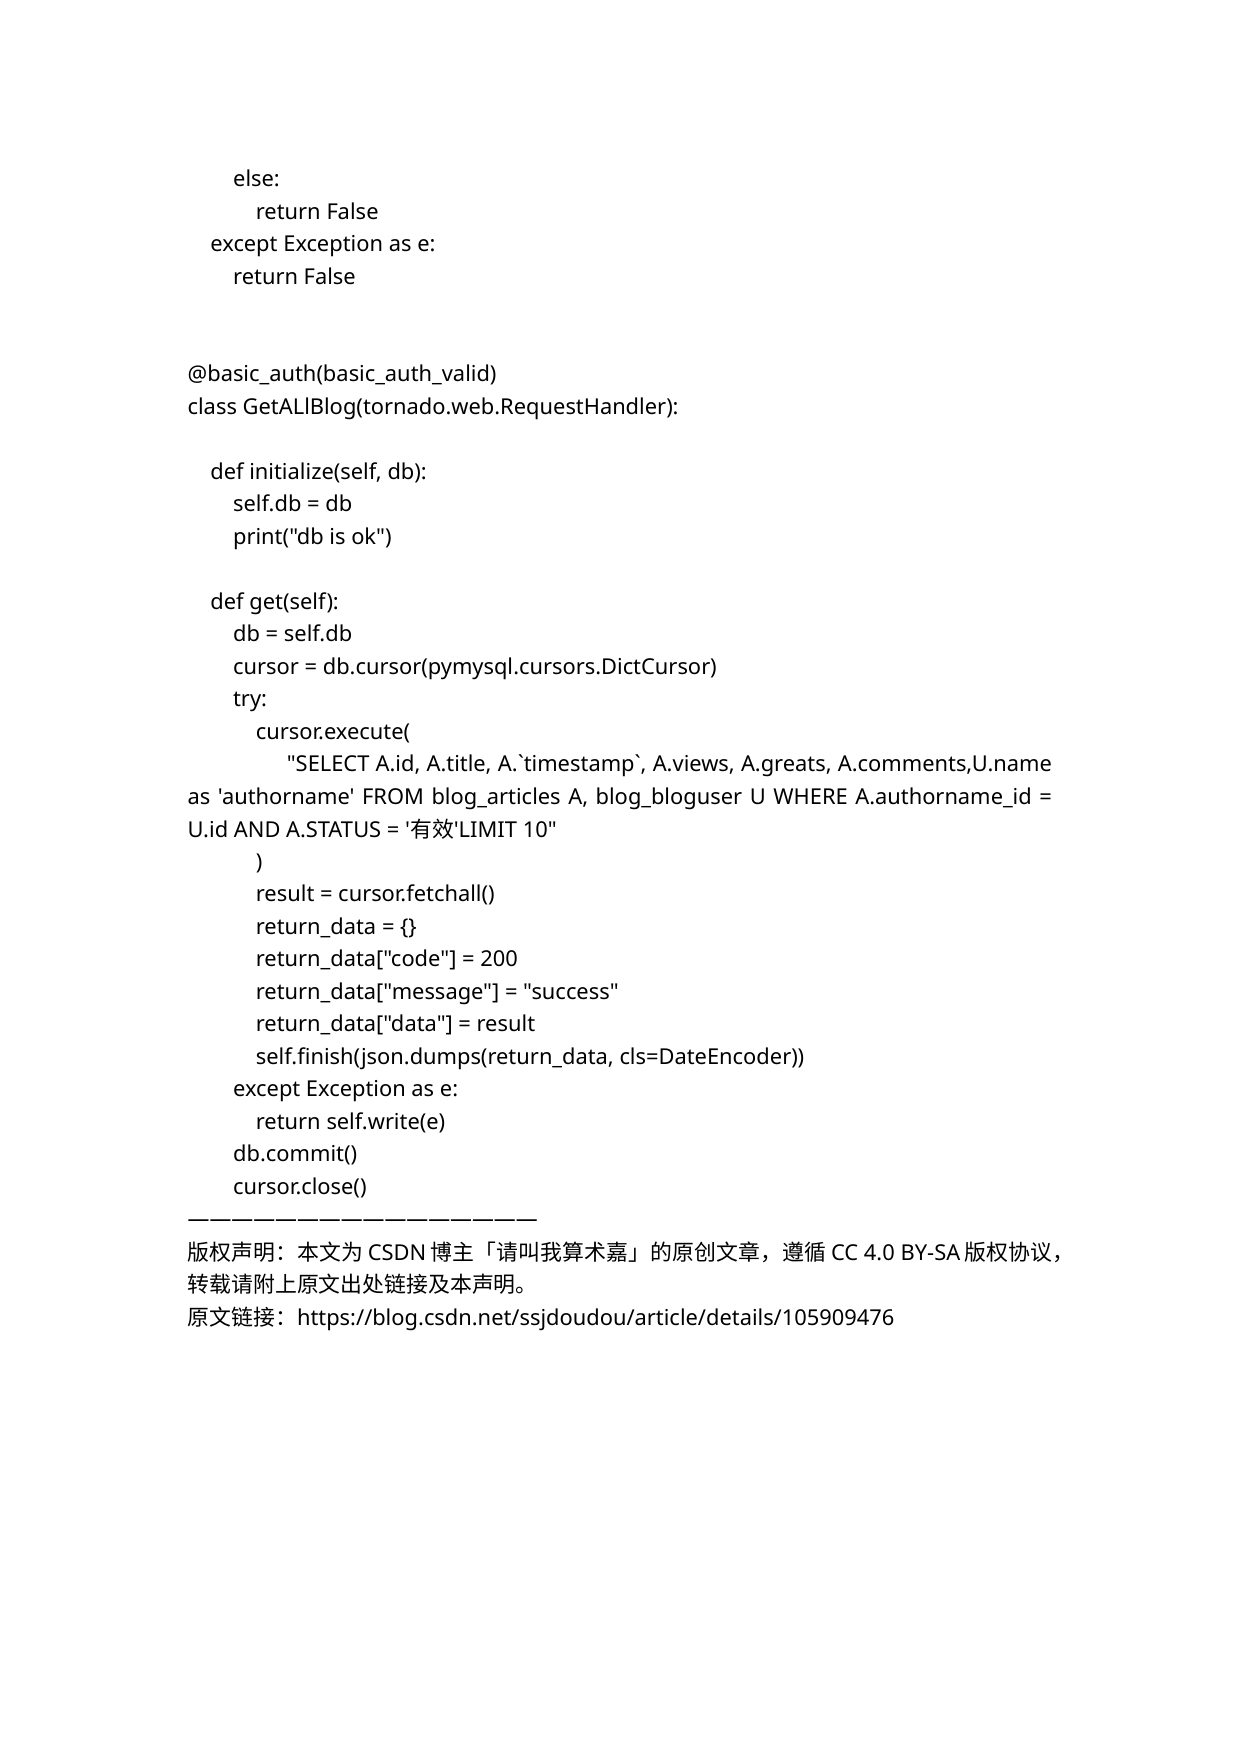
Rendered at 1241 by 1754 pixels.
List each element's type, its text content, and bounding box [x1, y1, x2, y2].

text try: [187, 682, 1053, 714]
text return False [187, 194, 1053, 227]
text result = cursor.fetchall() [187, 877, 1053, 909]
text except Exception as e: [187, 1072, 1053, 1104]
text @basic_auth(basic_auth_valid) [187, 357, 1053, 389]
text ) [187, 844, 1053, 877]
text "SELECT A.id, A.title, A.`timestamp`, A.views, A.greats, A.comments,U.name as 'authorname' FROM blog_articles A, blog_bloguser U WHERE A.authorname_id = U.id AND A.STATUS = '有效'LIMIT 10" [187, 747, 1053, 844]
text self.db = db [187, 487, 1053, 519]
text else: [187, 162, 1053, 194]
text 原文链接：https://blog.csdn.net/ssjdoudou/article/details/105909476 [187, 1299, 1053, 1332]
text self.finish(json.dumps(return_data, cls=DateEncoder)) [187, 1039, 1053, 1072]
text except Exception as e: [187, 227, 1053, 259]
text cursor.close() [187, 1169, 1053, 1202]
text return_data = {} [187, 909, 1053, 942]
text return_data["code"] = 200 [187, 942, 1053, 974]
text 版权声明：本文为CSDN博主「请叫我算术嘉」的原创文章，遵循CC 4.0 BY-SA版权协议，转载请附上原文出处链接及本声明。 [187, 1234, 1053, 1299]
text return_data["data"] = result [187, 1007, 1053, 1039]
text print("db is ok") [187, 519, 1053, 552]
text cursor.execute( [187, 714, 1053, 747]
text return self.write(e) [187, 1104, 1053, 1137]
text return False [187, 259, 1053, 292]
text def get(self): [187, 584, 1053, 617]
text return_data["message"] = "success" [187, 974, 1053, 1007]
text cursor = db.cursor(pymysql.cursors.DictCursor) [187, 649, 1053, 682]
text ———————————————— [187, 1202, 1053, 1234]
text def initialize(self, db): [187, 454, 1053, 487]
text class GetALlBlog(tornado.web.RequestHandler): [187, 389, 1053, 422]
text db.commit() [187, 1137, 1053, 1169]
text db = self.db [187, 617, 1053, 649]
